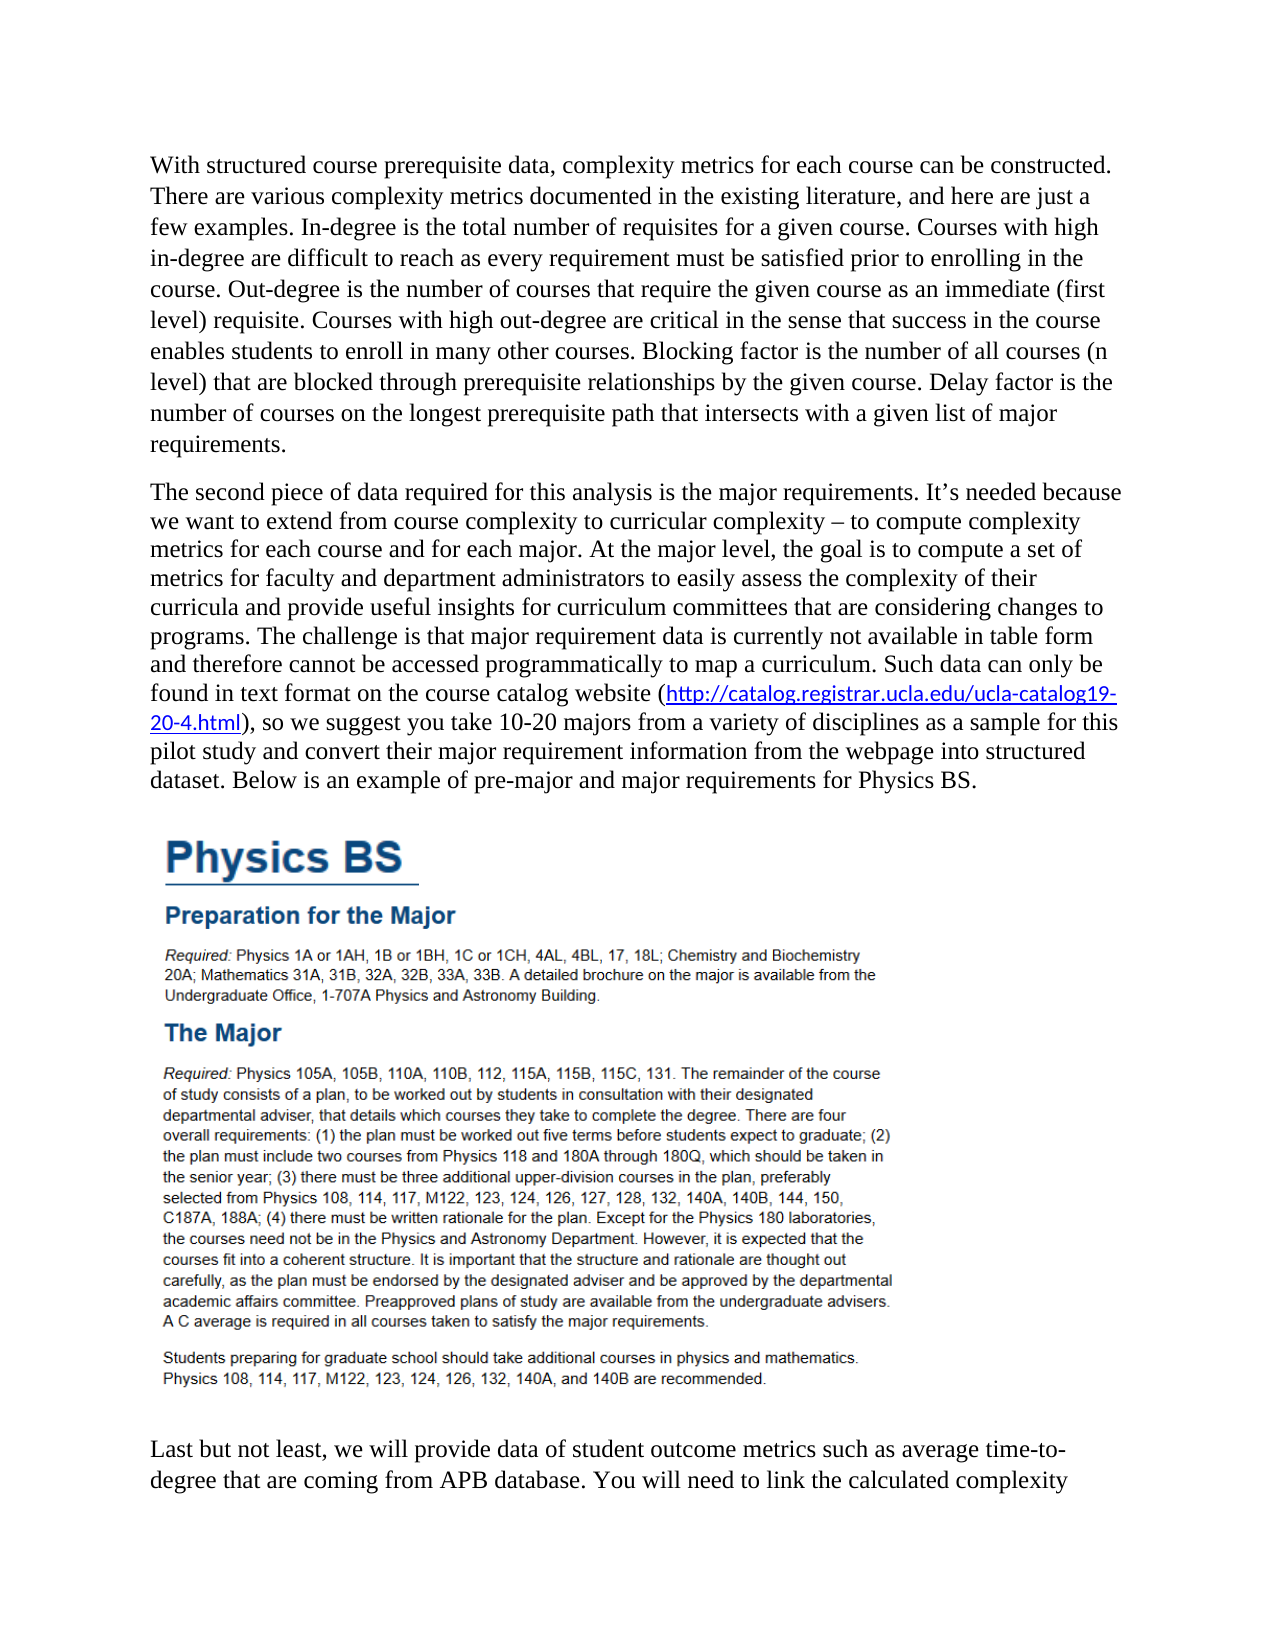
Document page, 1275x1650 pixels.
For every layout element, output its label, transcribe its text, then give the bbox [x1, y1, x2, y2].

text The second piece of data required for this analysis is the major requirements. It’s needed because we want to extend from course complexity to curricular complexity – to compute complexity metrics for each course and for each major. At the major level, the goal is to compute a set of metrics for faculty and department administrators to easily assess the complexity of their curricula and provide useful insights for curriculum committees that are considering changes to programs. The challenge is that major requirement data is currently not available in table form and therefore cannot be accessed programmatically to map a curriculum. Such data can only be found in text format on the course catalog website (http://catalog.registrar.ucla.edu/ucla-catalog19-20-4.html), so we suggest you take 10-20 majors from a variety of disciplines as a sample for this pilot study and convert their major requirement information from the webpage into structured dataset. Below is an example of pre-major and major requirements for Physics BS. [150, 477, 1125, 794]
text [150, 1434, 1125, 1493]
text With structured course prerequisite data, complexity metrics for each course can be constructed. There are various complexity metrics documented in the existing literature, and here are just a few examples. In-degree is the total number of requisites for a given course. Courses with high in-degree are difficult to reach as every requirement must be satisfied prior to enrolling in the course. Out-degree is the number of courses that require the given course as an immediate (first level) requisite. Courses with high out-degree are critical in the sense that success in the course enables students to enroll in many other courses. Blocking factor is the number of all courses (n level) that are blocked through prerequisite relationships by the given course. Delay factor is the number of courses on the longest prerequisite path that intersects with a given list of major requirements. [150, 150, 1125, 458]
picture [150, 822, 898, 1405]
